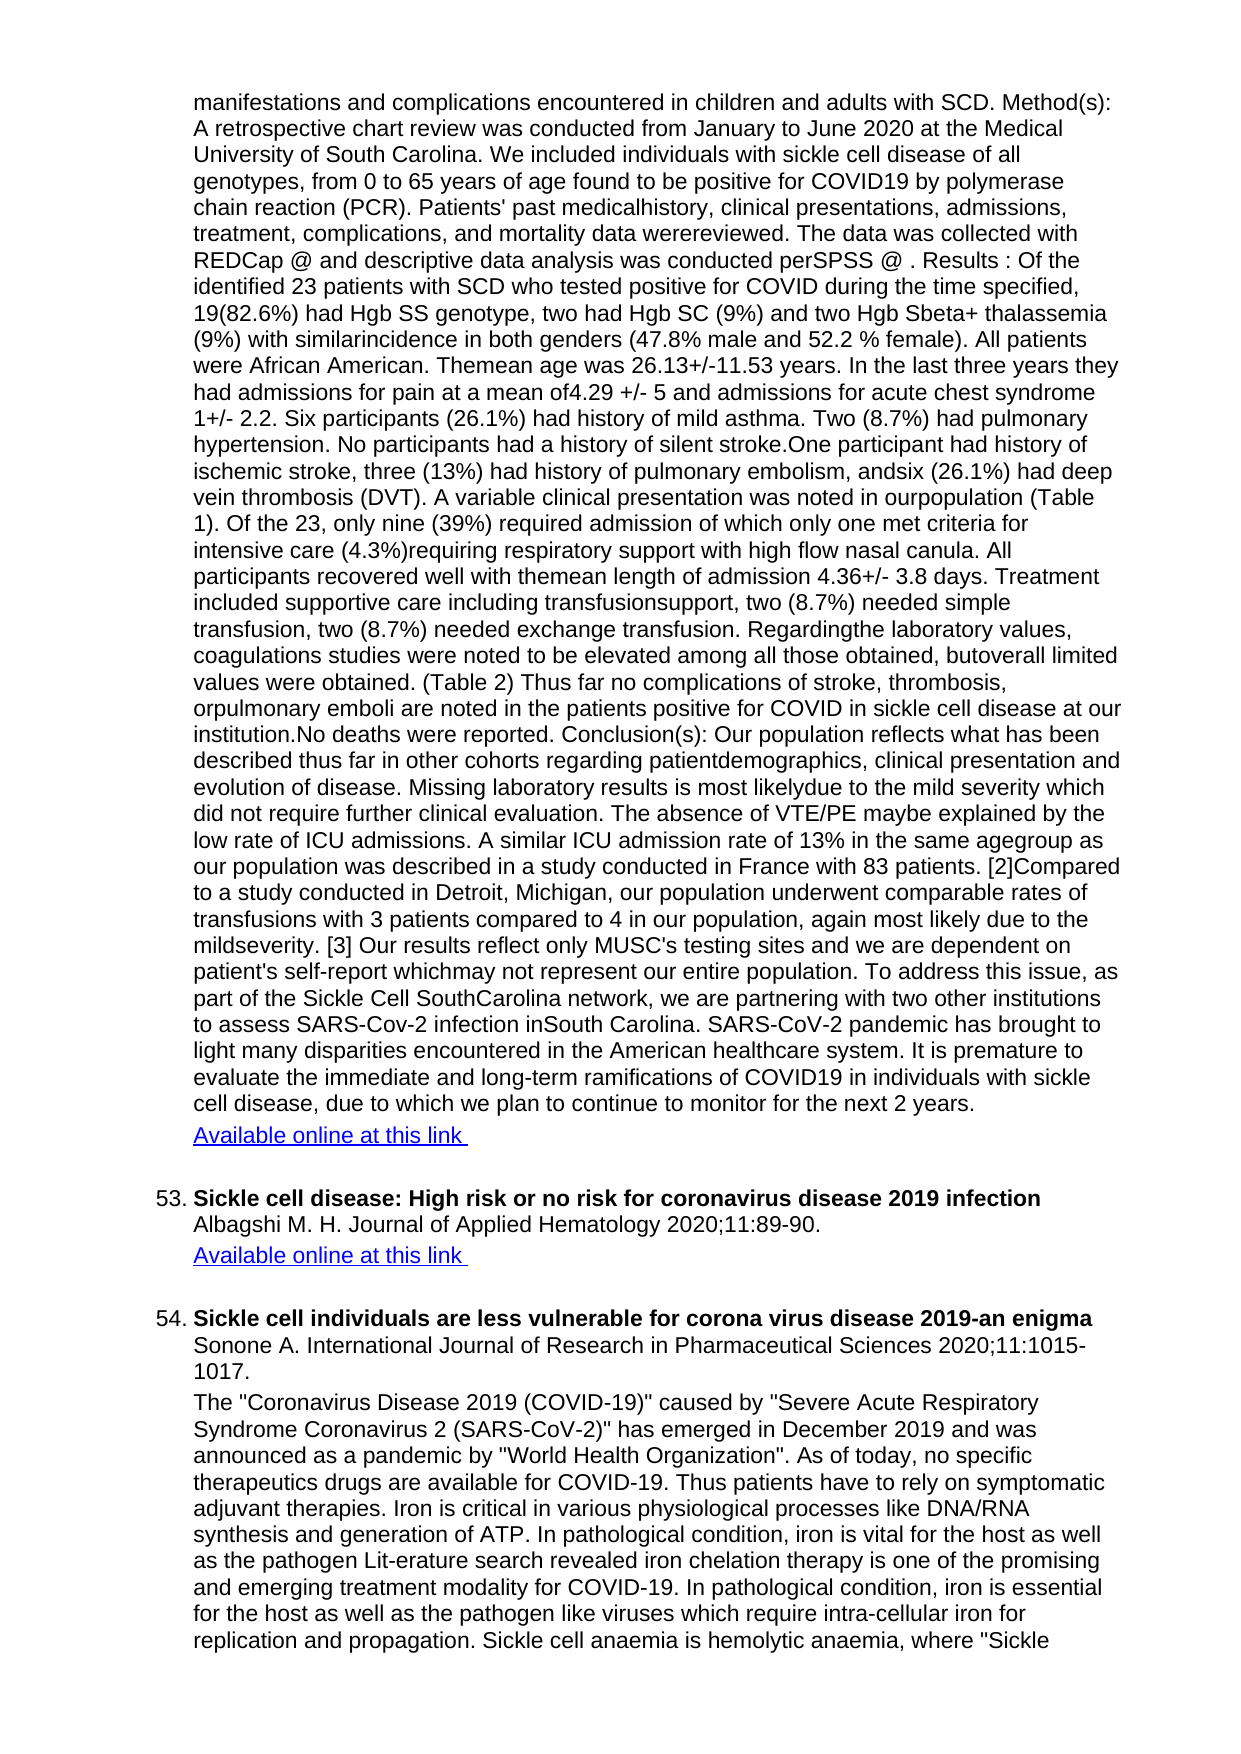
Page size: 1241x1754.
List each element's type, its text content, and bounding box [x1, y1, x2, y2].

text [193, 89, 1122, 1116]
text Available online at this link [193, 1122, 1122, 1148]
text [193, 1389, 1122, 1653]
list Sickle cell individuals are less vulnerable for corona virus disease 2019-an enigma Sonone A. International Journal of Research in Pharmaceutical Sciences 2020;11:1015-1017. [156, 1305, 1122, 1384]
list Sickle cell disease: High risk or no risk for coronavirus disease 2019 infection Albagshi M. H. Journal of Applied Hematology 2020;11:89-90. [156, 1184, 1122, 1237]
text Available online at this link [193, 1242, 1122, 1269]
